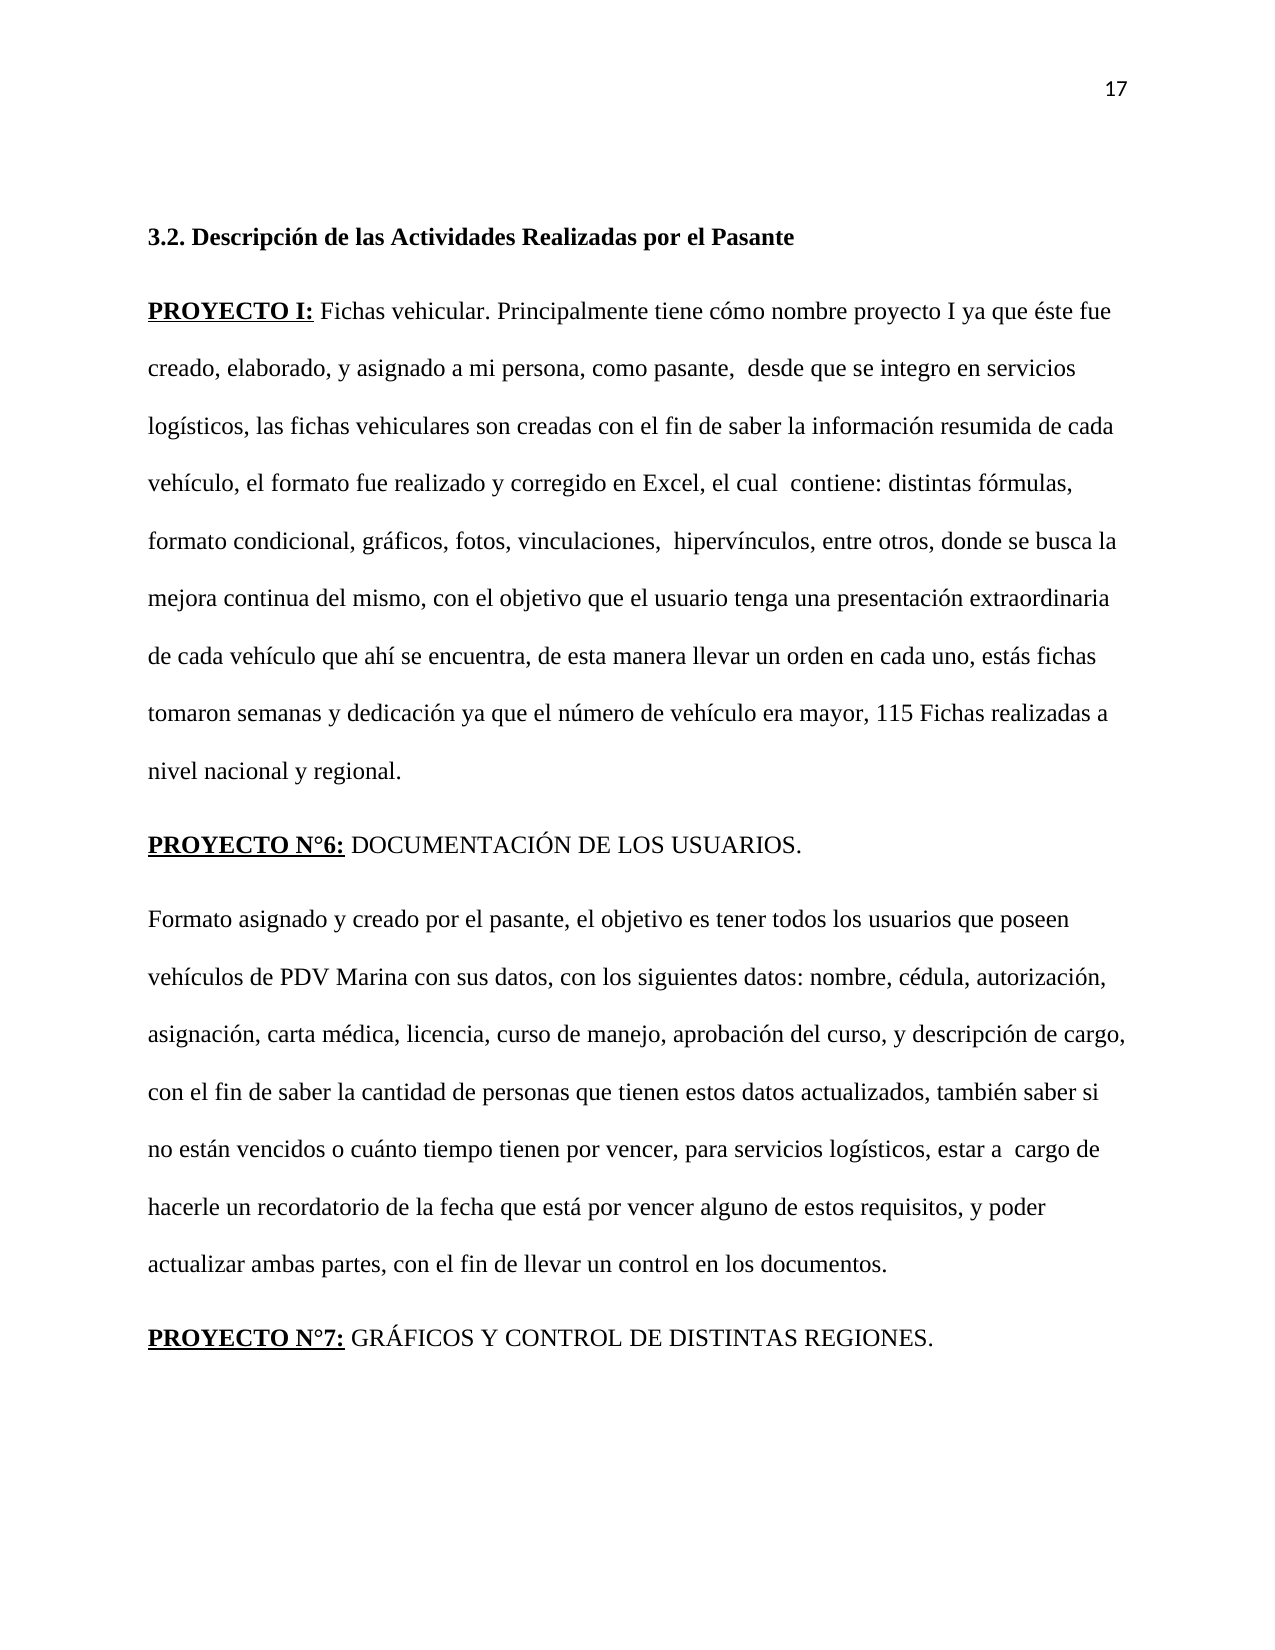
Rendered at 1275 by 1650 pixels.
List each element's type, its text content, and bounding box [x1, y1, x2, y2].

text PROYECTO N°7: GRÁFICOS Y CONTROL DE DISTINTAS REGIONES. [148, 1323, 1127, 1352]
text 3.2. Descripción de las Actividades Realizadas por el Pasante [148, 222, 1127, 251]
text PROYECTO N°6: DOCUMENTACIÓN DE LOS USUARIOS. [148, 830, 1127, 859]
text PROYECTO I: Fichas vehicular. Principalmente tiene cómo nombre proyecto I ya que éste fue creado, elaborado, y asignado a mi persona, como pasante, desde que se integro en servicios logísticos, las fichas vehiculares son creadas con el fin de saber la información resumida de cada vehículo, el formato fue realizado y corregido en Excel, el cual contiene: distintas fórmulas, formato condicional, gráficos, fotos, vinculaciones, hipervínculos, entre otros, donde se busca la mejora continua del mismo, con el objetivo que el usuario tenga una presentación extraordinaria de cada vehículo que ahí se encuentra, de esta manera llevar un orden en cada uno, estás fichas tomaron semanas y dedicación ya que el número de vehículo era mayor, 115 Fichas realizadas a nivel nacional y regional. [148, 296, 1127, 785]
text Formato asignado y creado por el pasante, el objetivo es tener todos los usuarios que poseen vehículos de PDV Marina con sus datos, con los siguientes datos: nombre, cédula, autorización, asignación, carta médica, licencia, curso de manejo, aprobación del curso, y descripción de cargo, con el fin de saber la cantidad de personas que tienen estos datos actualizados, también saber si no están vencidos o cuánto tiempo tienen por vencer, para servicios logísticos, estar a cargo de hacerle un recordatorio de la fecha que está por vencer alguno de estos requisitos, y poder actualizar ambas partes, con el fin de llevar un control en los documentos. [148, 904, 1127, 1278]
